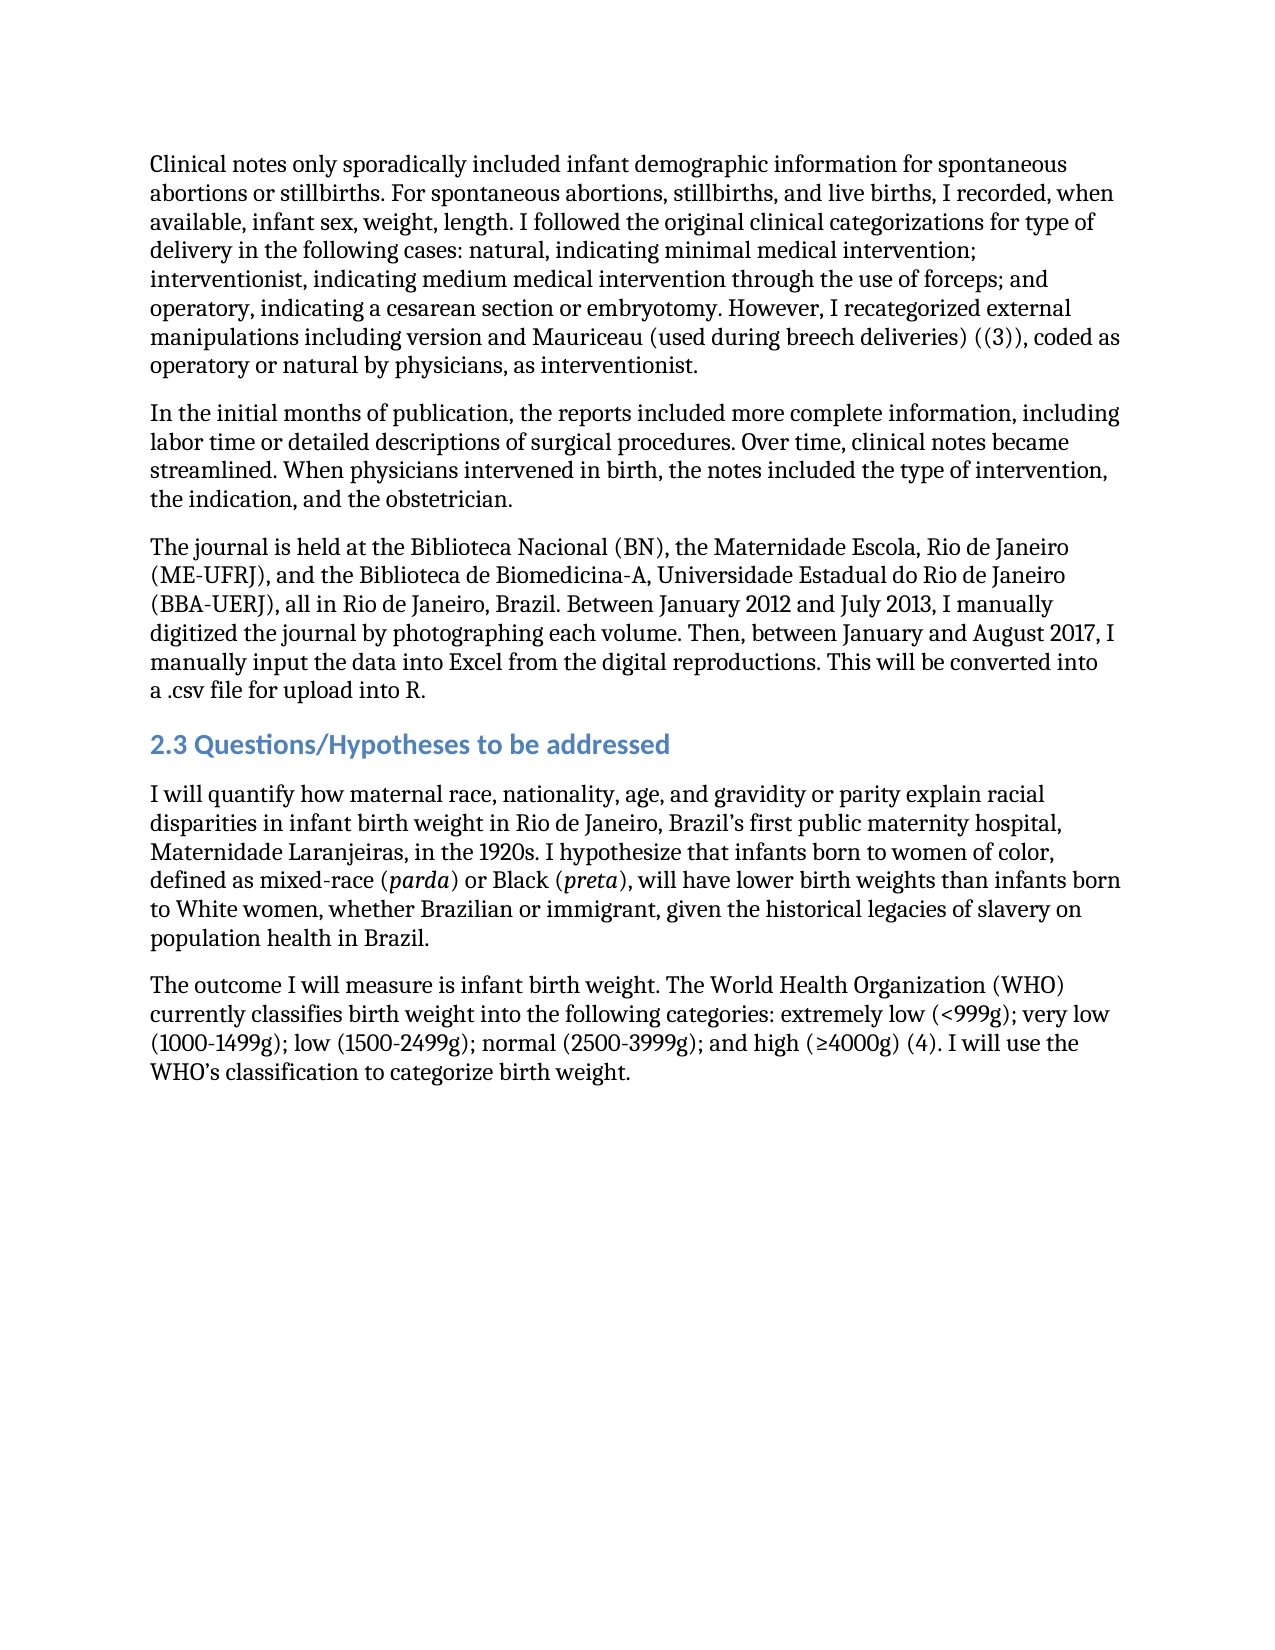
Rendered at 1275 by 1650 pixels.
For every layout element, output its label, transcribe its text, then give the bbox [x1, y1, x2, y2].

text In the initial months of publication, the reports included more complete information, including labor time or detailed descriptions of surgical procedures. Over time, clinical notes became streamlined. When physicians intervened in birth, the notes included the type of intervention, the indication, and the obstetrician. [150, 399, 1125, 514]
text I will quantify how maternal race, nationality, age, and gravidity or parity explain racial disparities in infant birth weight in Rio de Janeiro, Brazil’s first public maternity hospital, Maternidade Laranjeiras, in the 1920s. I hypothesize that infants born to women of color, defined as mixed-race (parda) or Black (preta), will have lower birth weights than infants born to White women, whether Brazilian or immigrant, given the historical legacies of slavery on population health in Brazil. [150, 780, 1125, 953]
subtitle 2.3 Questions/Hypotheses to be addressed [150, 726, 1125, 761]
text Clinical notes only sporadically included infant demographic information for spontaneous abortions or stillbirths. For spontaneous abortions, stillbirths, and live births, I recorded, when available, infant sex, weight, length. I followed the original clinical categorizations for type of delivery in the following cases: natural, indicating minimal medical intervention; interventionist, indicating medium medical intervention through the use of forceps; and operatory, indicating a cesarean section or embryotomy. However, I recategorized external manipulations including version and Mauriceau (used during breech deliveries) ((3)), coded as operatory or natural by physicians, as interventionist. [150, 150, 1125, 380]
text The outcome I will measure is infant birth weight. The World Health Organization (WHO) currently classifies birth weight into the following categories: extremely low (<999g); very low (1000-1499g); low (1500-2499g); normal (2500-3999g); and high (≥4000g) (4). I will use the WHO’s classification to categorize birth weight. [150, 971, 1125, 1086]
text The journal is held at the Biblioteca Nacional (BN), the Maternidade Escola, Rio de Janeiro (ME-UFRJ), and the Biblioteca de Biomedicina-A, Universidade Estadual do Rio de Janeiro (BBA-UERJ), all in Rio de Janeiro, Brazil. Between January 2012 and July 2013, I manually digitized the journal by photographing each volume. Then, between January and August 2017, I manually input the data into Excel from the digital reproductions. This will be converted into a .csv file for upload into R. [150, 532, 1125, 705]
